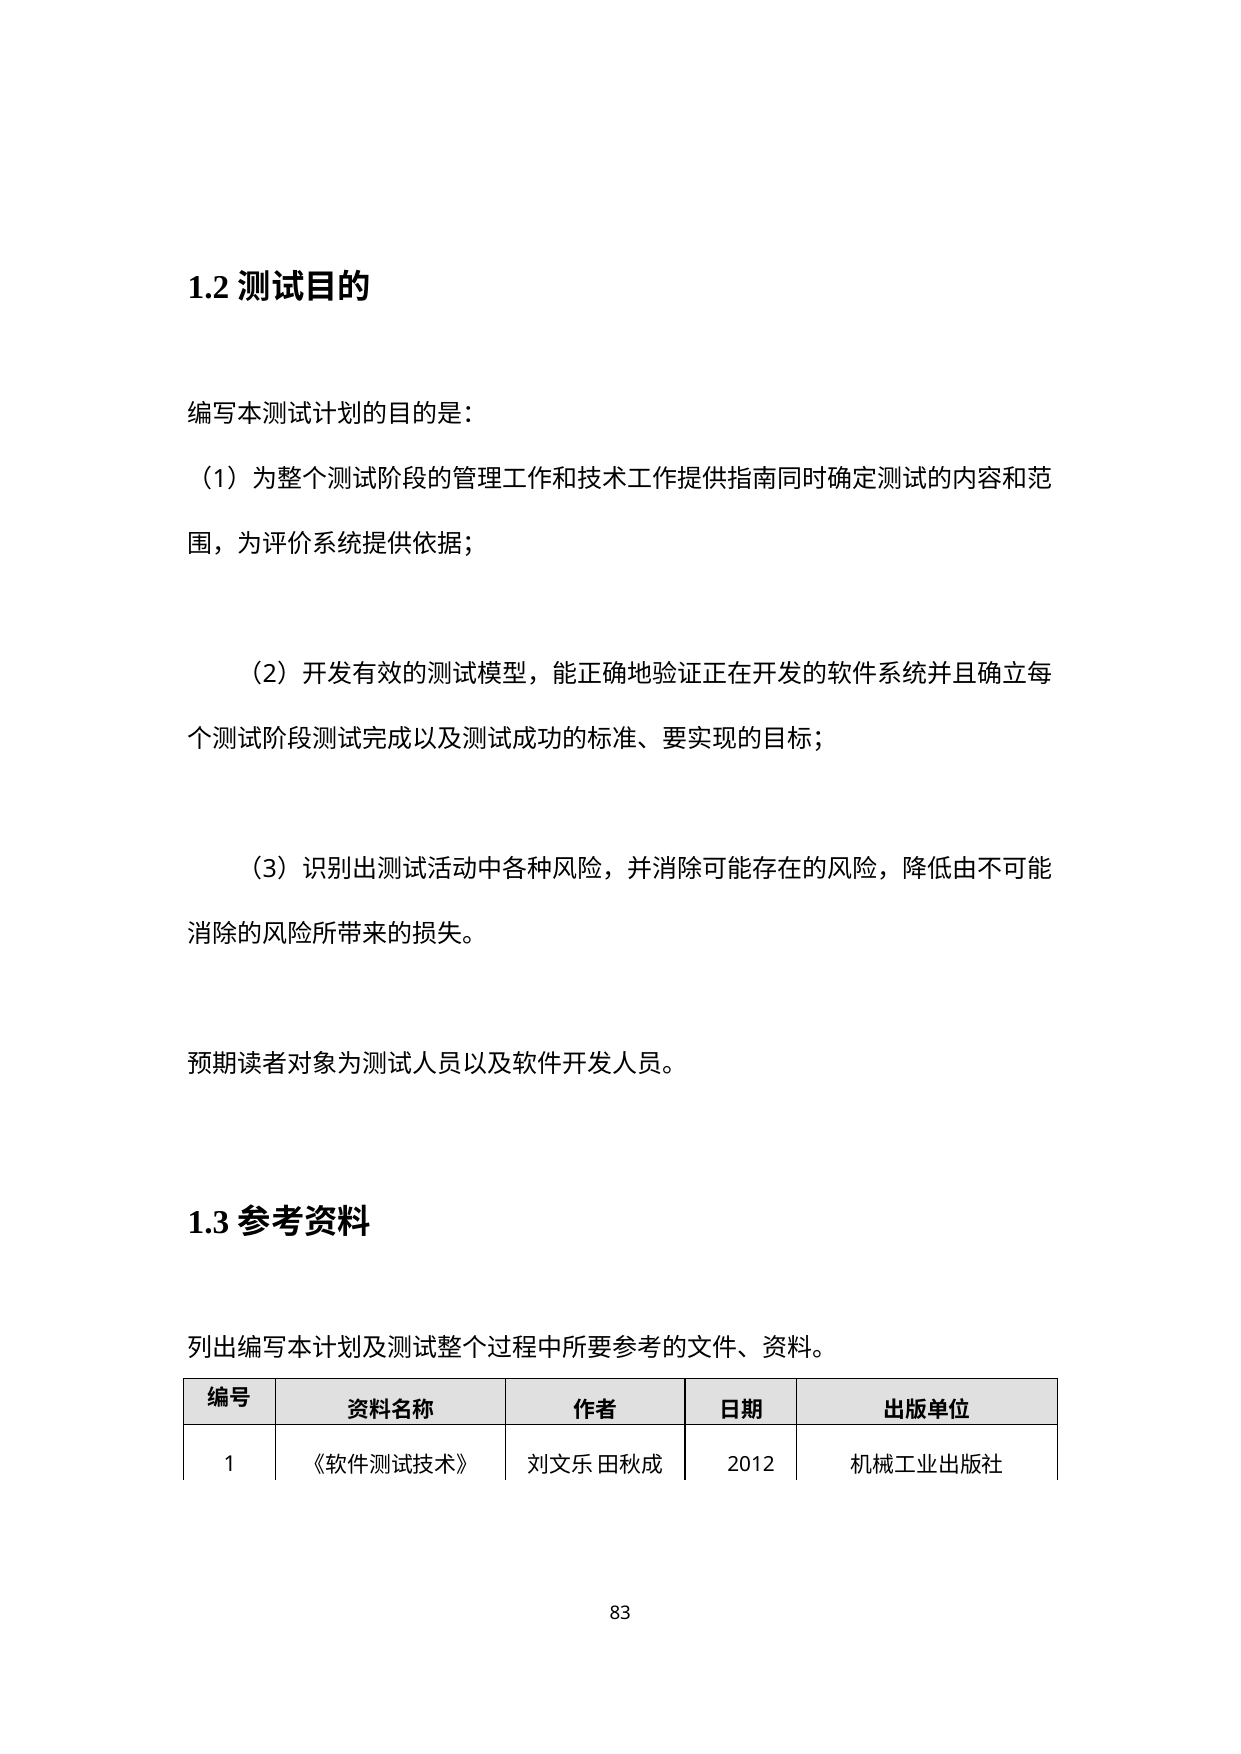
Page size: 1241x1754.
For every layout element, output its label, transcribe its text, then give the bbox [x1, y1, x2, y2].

table_header 作者 [506, 1379, 684, 1424]
text （3）识别出测试活动中各种风险，并消除可能存在的风险，降低由不可能消除的风险所带来的损失。 [187, 834, 1053, 964]
table_cell 刘文乐 田秋成 [506, 1425, 684, 1479]
subtitle 1.2 测试目的 [187, 252, 1053, 317]
text （1）为整个测试阶段的管理工作和技术工作提供指南同时确定测试的内容和范围，为评价系统提供依据； [187, 444, 1053, 574]
table_cell 机械工业出版社 [797, 1425, 1057, 1479]
subtitle 1.3 参考资料 [187, 1186, 1053, 1251]
text 编写本测试计划的目的是： [187, 379, 1053, 444]
table_header 出版单位 [797, 1379, 1057, 1424]
text 预期读者对象为测试人员以及软件开发人员。 [187, 1029, 1053, 1094]
text （2）开发有效的测试模型，能正确地验证正在开发的软件系统并且确立每个测试阶段测试完成以及测试成功的标准、要实现的目标； [187, 639, 1053, 769]
table_header 日期 [686, 1379, 796, 1424]
table_header 编号 [184, 1379, 275, 1424]
table_cell 《软件测试技术》 [276, 1425, 505, 1479]
text 列出编写本计划及测试整个过程中所要参考的文件、资料。 [187, 1313, 1053, 1378]
table_header 资料名称 [276, 1379, 505, 1424]
table_cell 1 [184, 1425, 275, 1479]
table_cell 2012 [686, 1425, 796, 1479]
